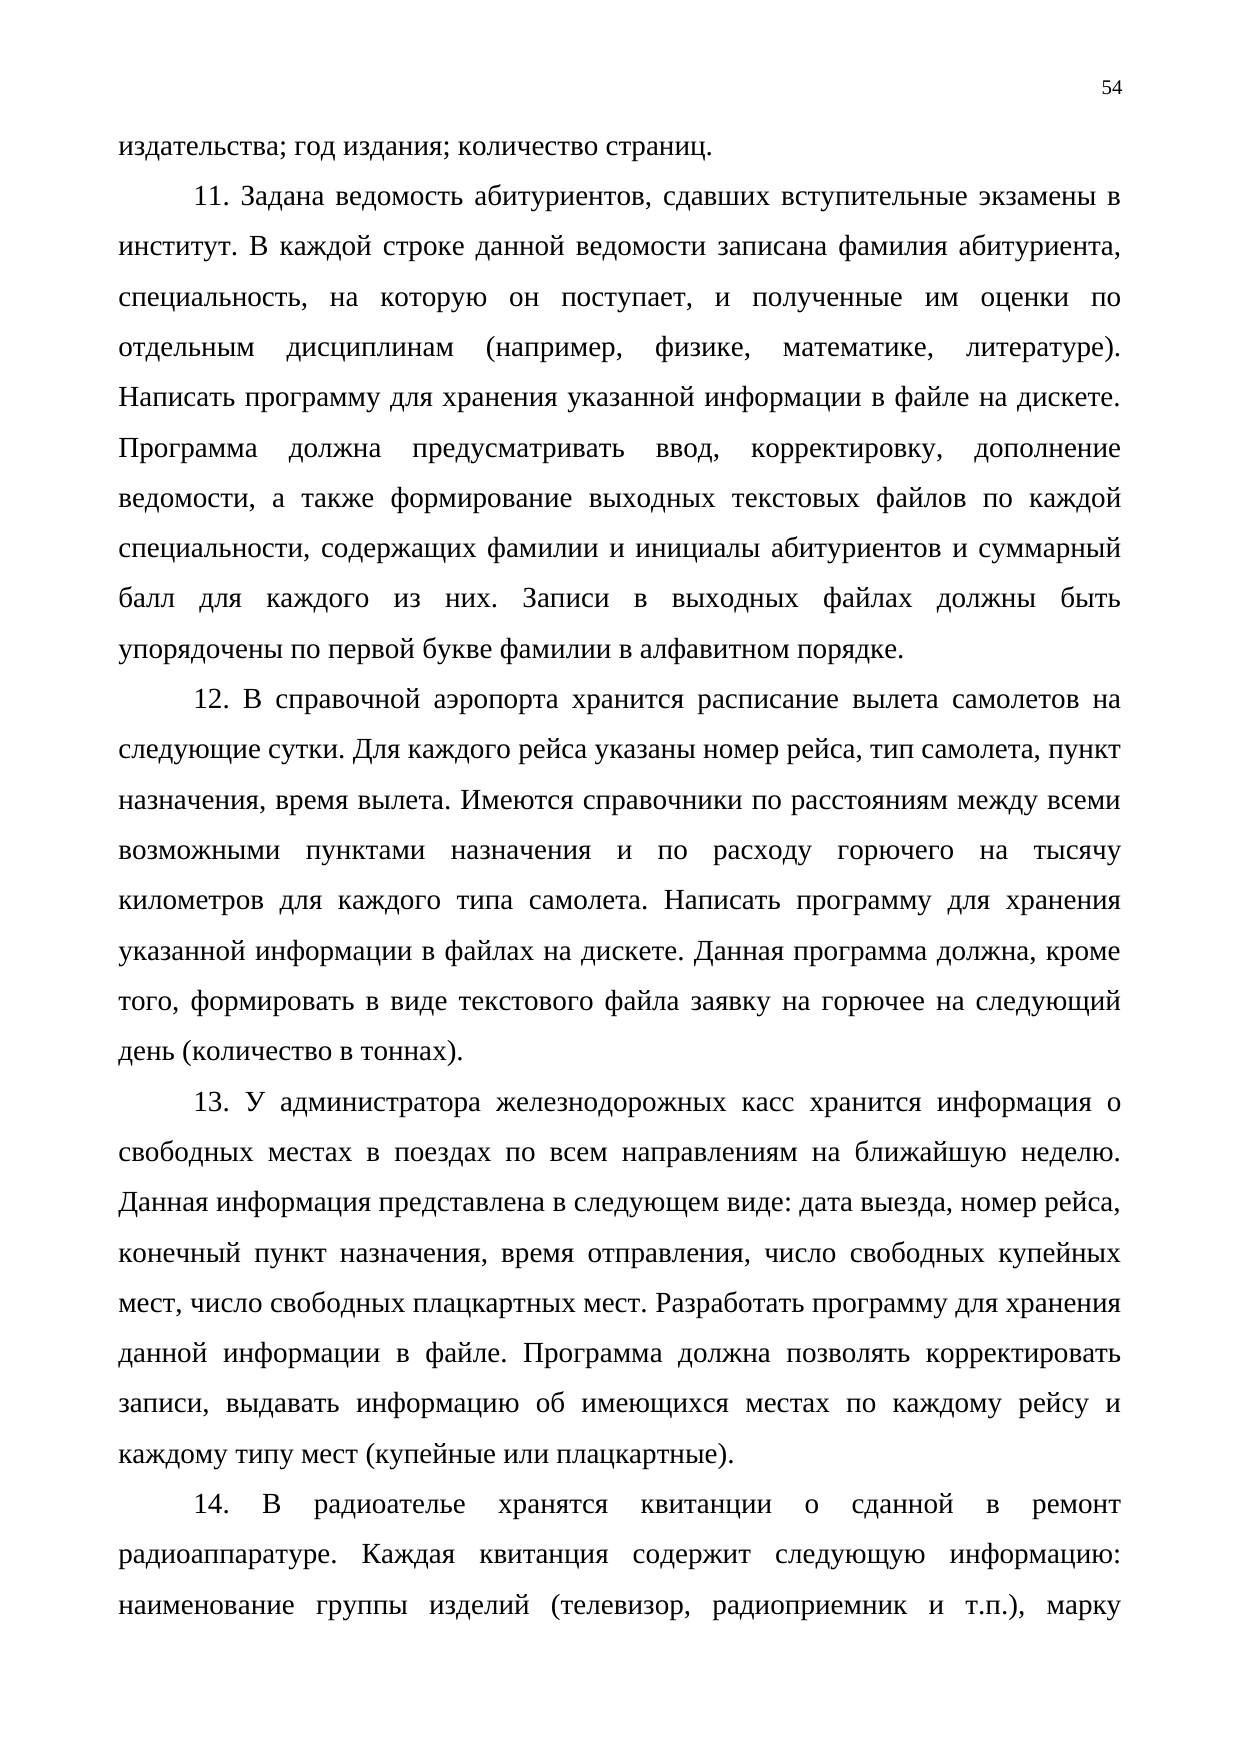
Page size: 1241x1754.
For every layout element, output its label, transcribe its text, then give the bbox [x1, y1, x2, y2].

text 13. У администратора железнодорожных касс хранится информация о свободных местах в поездах по всем направлениям на ближайшую неделю. Данная информация представлена в следующем виде: дата выезда, номер рейса, конечный пункт назначения, время отправления, число свободных купейных мест, число свободных плацкартных мест. Разработать программу для хранения данной информации в файле. Программа должна позволять корректировать записи, выдавать информацию об имеющихся местах по каждому рейсу и каждому типу мест (купейные или плацкартные). [118, 1084, 1122, 1469]
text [118, 128, 1122, 161]
text 12. В справочной аэропорта хранится расписание вылета самолетов на следующие сутки. Для каждого рейса указаны номер рейса, тип самолета, пункт назначения, время вылета. Имеются справочники по расстояниям между всеми возможными пунктами назначения и по расходу горючего на тысячу километров для каждого типа самолета. Написать программу для хранения указанной информации в файлах на дискете. Данная программа должна, кроме того, формировать в виде текстового файла заявку на горючее на следующий день (количество в тоннах). [118, 681, 1122, 1067]
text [118, 1486, 1122, 1620]
text 11. Задана ведомость абитуриентов, сдавших вступительные экзамены в институт. В каждой строке данной ведомости записана фамилия абитуриента, специальность, на которую он поступает, и полученные им оценки по отдельным дисциплинам (например, физике, математике, литературе). Написать программу для хранения указанной информации в файле на дискете. Программа должна предусматривать ввод, корректировку, дополнение ведомости, а также формирование выходных текстовых файлов по каждой специальности, содержащих фамилии и инициалы абитуриентов и суммарный балл для каждого из них. Записи в выходных файлах должны быть упорядочены по первой букве фамилии в алфавитном порядке. [118, 178, 1122, 664]
